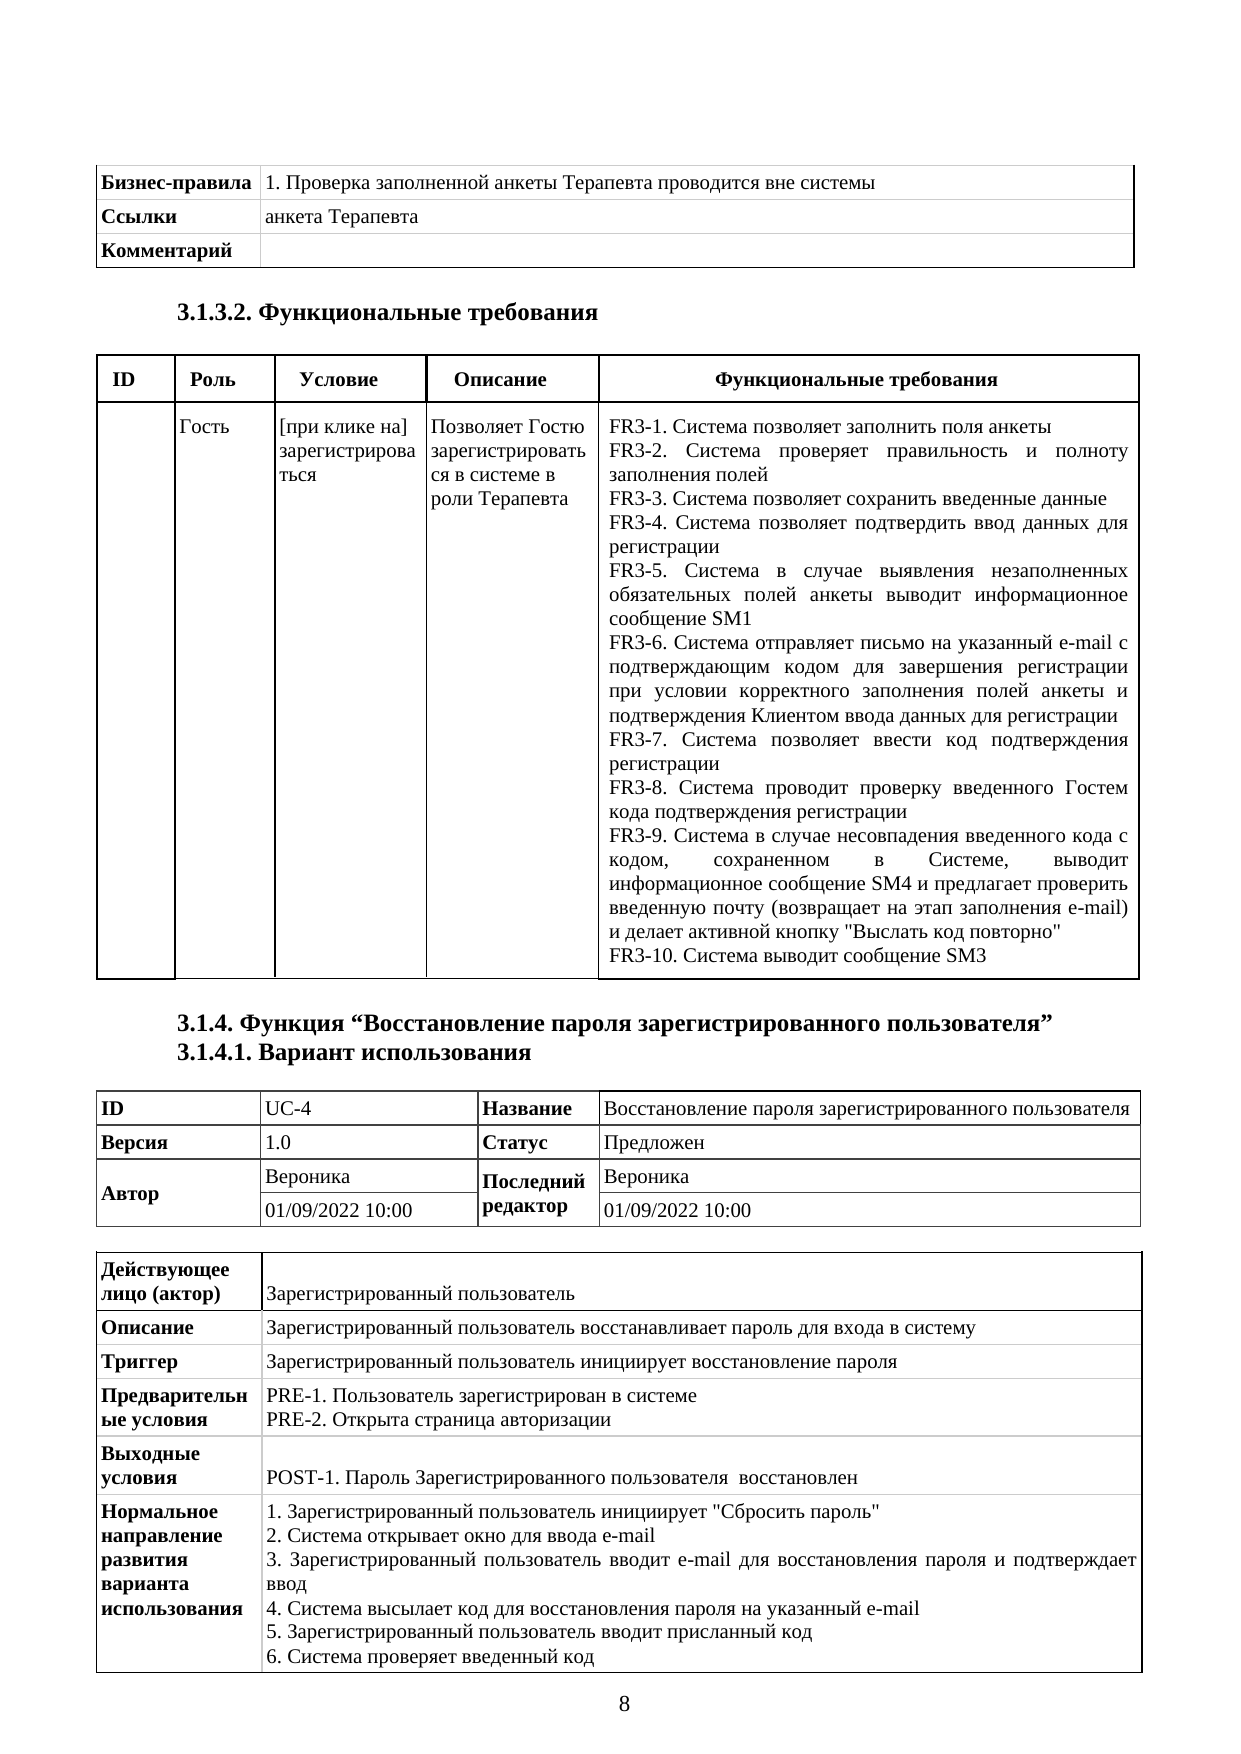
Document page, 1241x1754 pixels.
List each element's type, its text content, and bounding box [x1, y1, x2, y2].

table_header Действующее лицо (актор) [97, 1253, 261, 1309]
table_cell Ссылки [97, 200, 260, 232]
subtitle 3.1.4. Функция “Восстановление пароля зарегистрированного пользователя” [118, 1008, 1122, 1037]
table_cell 01/09/2022 10:00 [600, 1193, 1140, 1226]
table_cell анкета Терапевта [261, 200, 1133, 232]
table_header ID [97, 1092, 260, 1124]
table_cell POST-1. Пароль Зарегистрированного пользователя восстановлен [263, 1437, 1141, 1493]
table_cell Статус [479, 1126, 599, 1158]
text 3.1.4.1. Вариант использования [118, 1037, 1122, 1066]
table_header Восстановление пароля зарегистрированного пользователя [600, 1092, 1140, 1124]
table_header Условие [276, 356, 425, 401]
table_cell Автор [97, 1160, 260, 1226]
table_header ID [98, 356, 174, 401]
table_cell 01/09/2022 10:00 [261, 1193, 477, 1226]
table_cell FR3-1. Система позволяет заполнить поля анкеты FR3-2. Система проверяет правильность и полноту заполнения полей FR3-3. Система позволяет сохранить введенные данные FR3-4. Система позволяет подтвердить ввод данных для регистрации FR3-5. Система в случае выявления незаполненных обязательных полей анкеты выводит информационное сообщение SM1 FR3-6. Система отправляет письмо на указанный e-mail с подтверждающим кодом для завершения регистрации при условии корректного заполнения полей анкеты и подтверждения Клиентом ввода данных для регистрации FR3-7. Система позволяет ввести код подтверждения регистрации FR3-8. Система проводит проверку введенного Гостем кода подтверждения регистрации FR3-9. Система в случае несовпадения введенного кода с кодом, сохраненном в Системе, выводит информационное сообщение SM4 и предлагает проверить введенную почту (возвращает на этап заполнения e-mail) и делает активной кнопку "Выслать код повторно" FR3-10. Система выводит сообщение SM3 [599, 403, 1138, 978]
table_cell Зарегистрированный пользователь восстанавливает пароль для входа в систему [263, 1311, 1141, 1343]
table_header Роль [176, 356, 274, 401]
table_cell Выходные условия [97, 1437, 261, 1493]
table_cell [97, 1495, 261, 1672]
table_cell Вероника [600, 1160, 1140, 1192]
table_cell Позволяет Гостю зарегистрироваться в системе в роли Терапевта [426, 403, 598, 978]
table_cell PRE-1. Пользователь зарегистрирован в системе PRE-2. Открыта страница авторизации [263, 1379, 1141, 1435]
table_header Зарегистрированный пользователь [263, 1253, 1141, 1309]
table_cell Гость [176, 403, 275, 978]
text 3.1.3.2. Функциональные требования [118, 297, 1122, 326]
table_cell Предложен [600, 1126, 1140, 1158]
table_cell Бизнес-правила [97, 166, 260, 198]
table_cell 1.0 [261, 1126, 477, 1158]
table_cell Последний редактор [479, 1160, 599, 1226]
table_cell 1. Проверка заполненной анкеты Терапевта проводится вне системы [261, 166, 1133, 198]
table_cell [при клике на] зарегистрироваться [275, 403, 426, 978]
table_cell Триггер [97, 1345, 261, 1377]
table_cell Вероника [261, 1160, 477, 1192]
table_cell [261, 234, 1133, 266]
table_header Название [479, 1092, 599, 1124]
table_header Функциональные требования [600, 356, 1138, 401]
table_cell [98, 403, 174, 978]
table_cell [263, 1495, 1141, 1672]
table_header UC-4 [261, 1092, 477, 1124]
table_cell Зарегистрированный пользователь инициирует восстановление пароля [263, 1345, 1141, 1377]
table_header Описание [428, 356, 598, 401]
table_cell Комментарий [97, 234, 260, 266]
table_cell Описание [97, 1311, 261, 1343]
table_cell Версия [97, 1126, 260, 1158]
table_cell Предварительные условия [97, 1379, 261, 1435]
